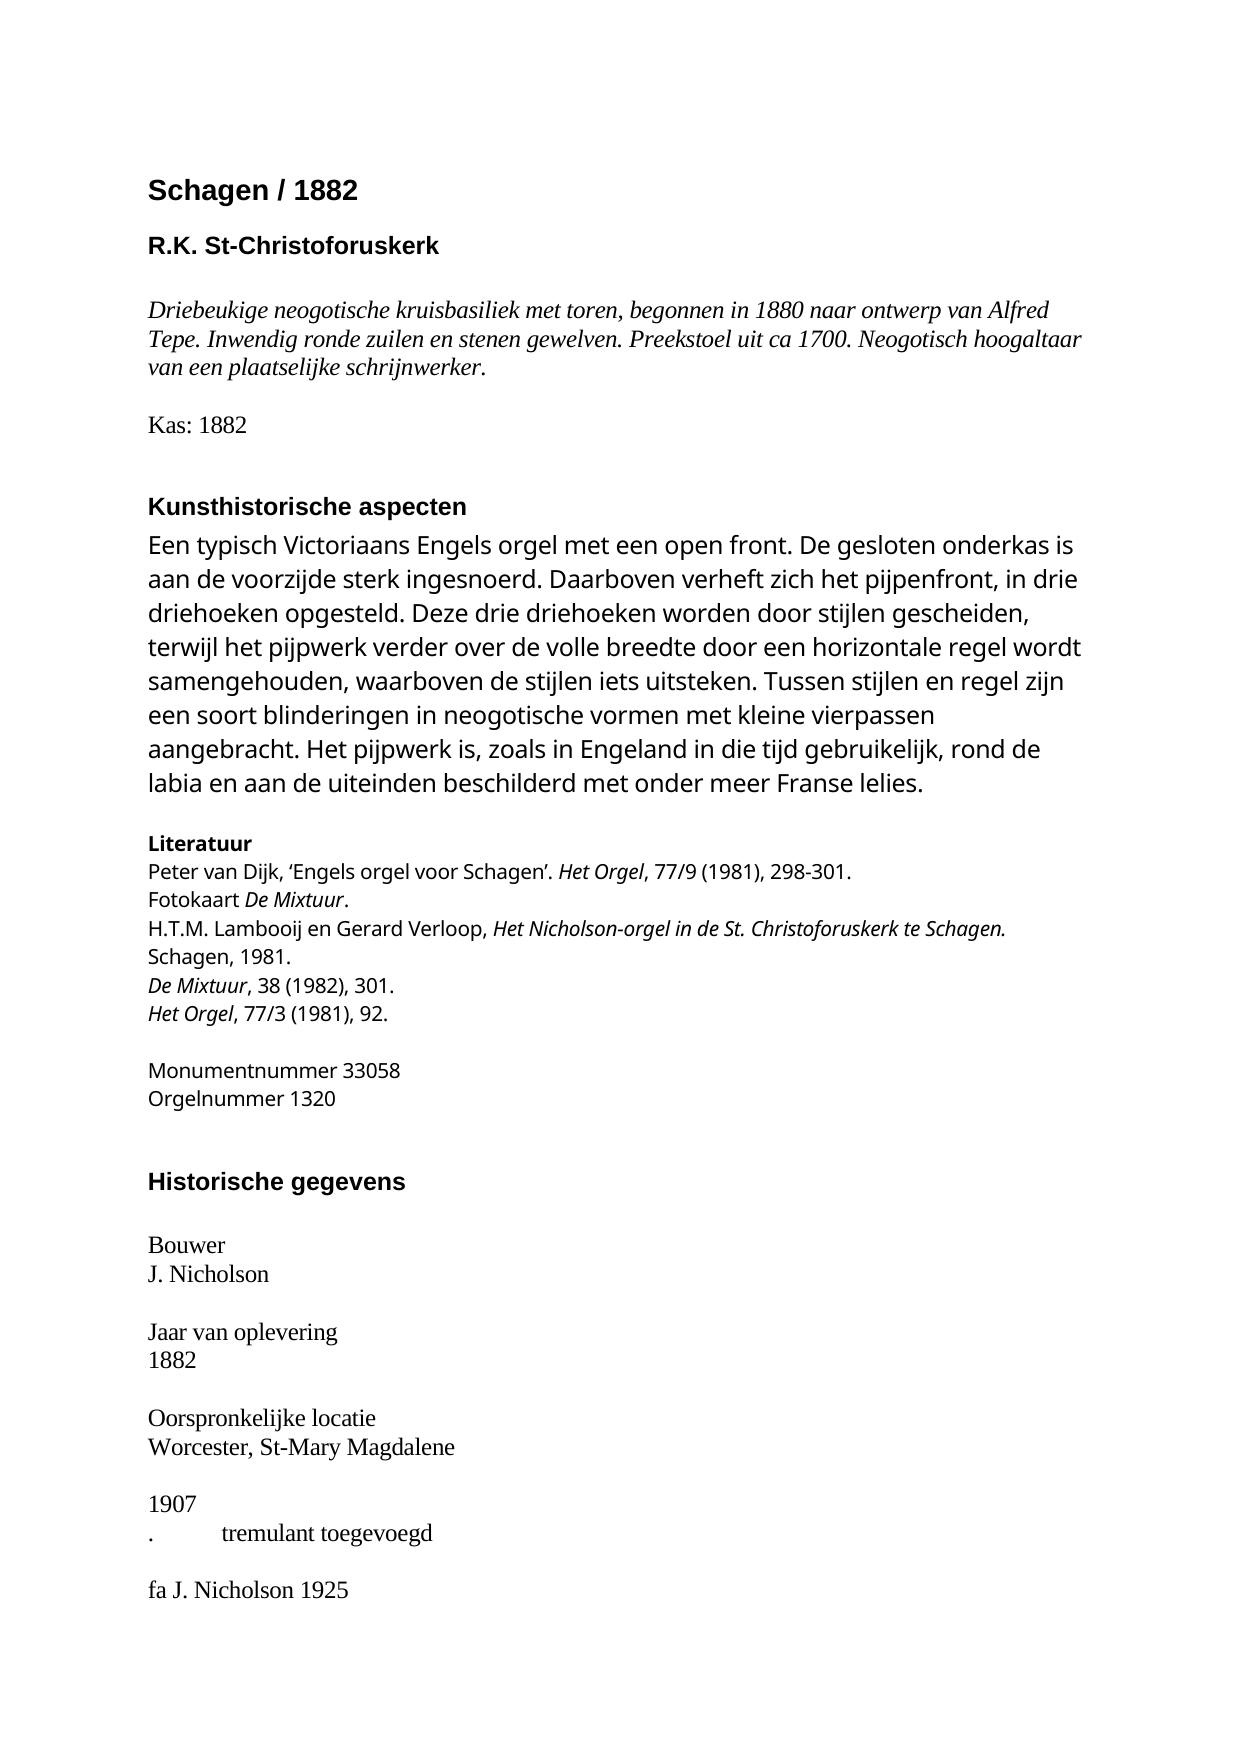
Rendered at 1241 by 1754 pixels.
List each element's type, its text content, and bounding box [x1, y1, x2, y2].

text Bouwer [148, 1231, 1093, 1259]
text Het Orgel, 77/3 (1981), 92. [148, 999, 1093, 1028]
text H.T.M. Lambooij en Gerard Verloop, Het Nicholson-orgel in de St. Christoforuskerk te Schagen. Schagen, 1981. [148, 914, 1093, 971]
text 1907 [148, 1489, 1093, 1518]
text Oorspronkelijke locatie [148, 1403, 1093, 1432]
text Monumentnummer 33058 [148, 1056, 1093, 1084]
text J. Nicholson [148, 1259, 1093, 1288]
text De Mixtuur, 38 (1982), 301. [148, 971, 1093, 999]
subtitle Historische gegevens [148, 1167, 1093, 1196]
text . tremulant toegevoegd [148, 1518, 1093, 1547]
text Peter van Dijk, ‘Engels orgel voor Schagen’. Het Orgel, 77/9 (1981), 298-301. [148, 857, 1093, 886]
text Worcester, St-Mary Magdalene [148, 1432, 1093, 1461]
text Orgelnummer 1320 [148, 1084, 1093, 1113]
subtitle R.K. St-Christoforuskerk [148, 231, 1093, 260]
text Literatuur [148, 829, 1093, 857]
text Driebeukige neogotische kruisbasiliek met toren, begonnen in 1880 naar ontwerp van Alfred Tepe. Inwendig ronde zuilen en stenen gewelven. Preekstoel uit ca 1700. Neogotisch hoogaltaar van een plaatselijke schrijnwerker. [148, 295, 1093, 381]
text fa J. Nicholson 1925 [148, 1576, 1093, 1604]
subtitle Kunsthistorische aspecten [148, 492, 1093, 521]
text 1882 [148, 1346, 1093, 1374]
text Fotokaart De Mixtuur. [148, 886, 1093, 914]
text Kas: 1882 [148, 410, 1093, 439]
subtitle Schagen / 1882 [148, 173, 1093, 206]
text Jaar van oplevering [148, 1317, 1093, 1346]
text Een typisch Victoriaans Engels orgel met een open front. De gesloten onderkas is aan de voorzijde sterk ingesnoerd. Daarboven verheft zich het pijpenfront, in drie driehoeken opgesteld. Deze drie driehoeken worden door stijlen gescheiden, terwijl het pijpwerk verder over de volle breedte door een horizontale regel wordt samengehouden, waarboven de stijlen iets uitsteken. Tussen stijlen en regel zijn een soort blinderingen in neogotische vormen met kleine vierpassen aangebracht. Het pijpwerk is, zoals in Engeland in die tijd gebruikelijk, rond de labia en aan de uiteinden beschilderd met onder meer Franse lelies. [148, 527, 1093, 800]
